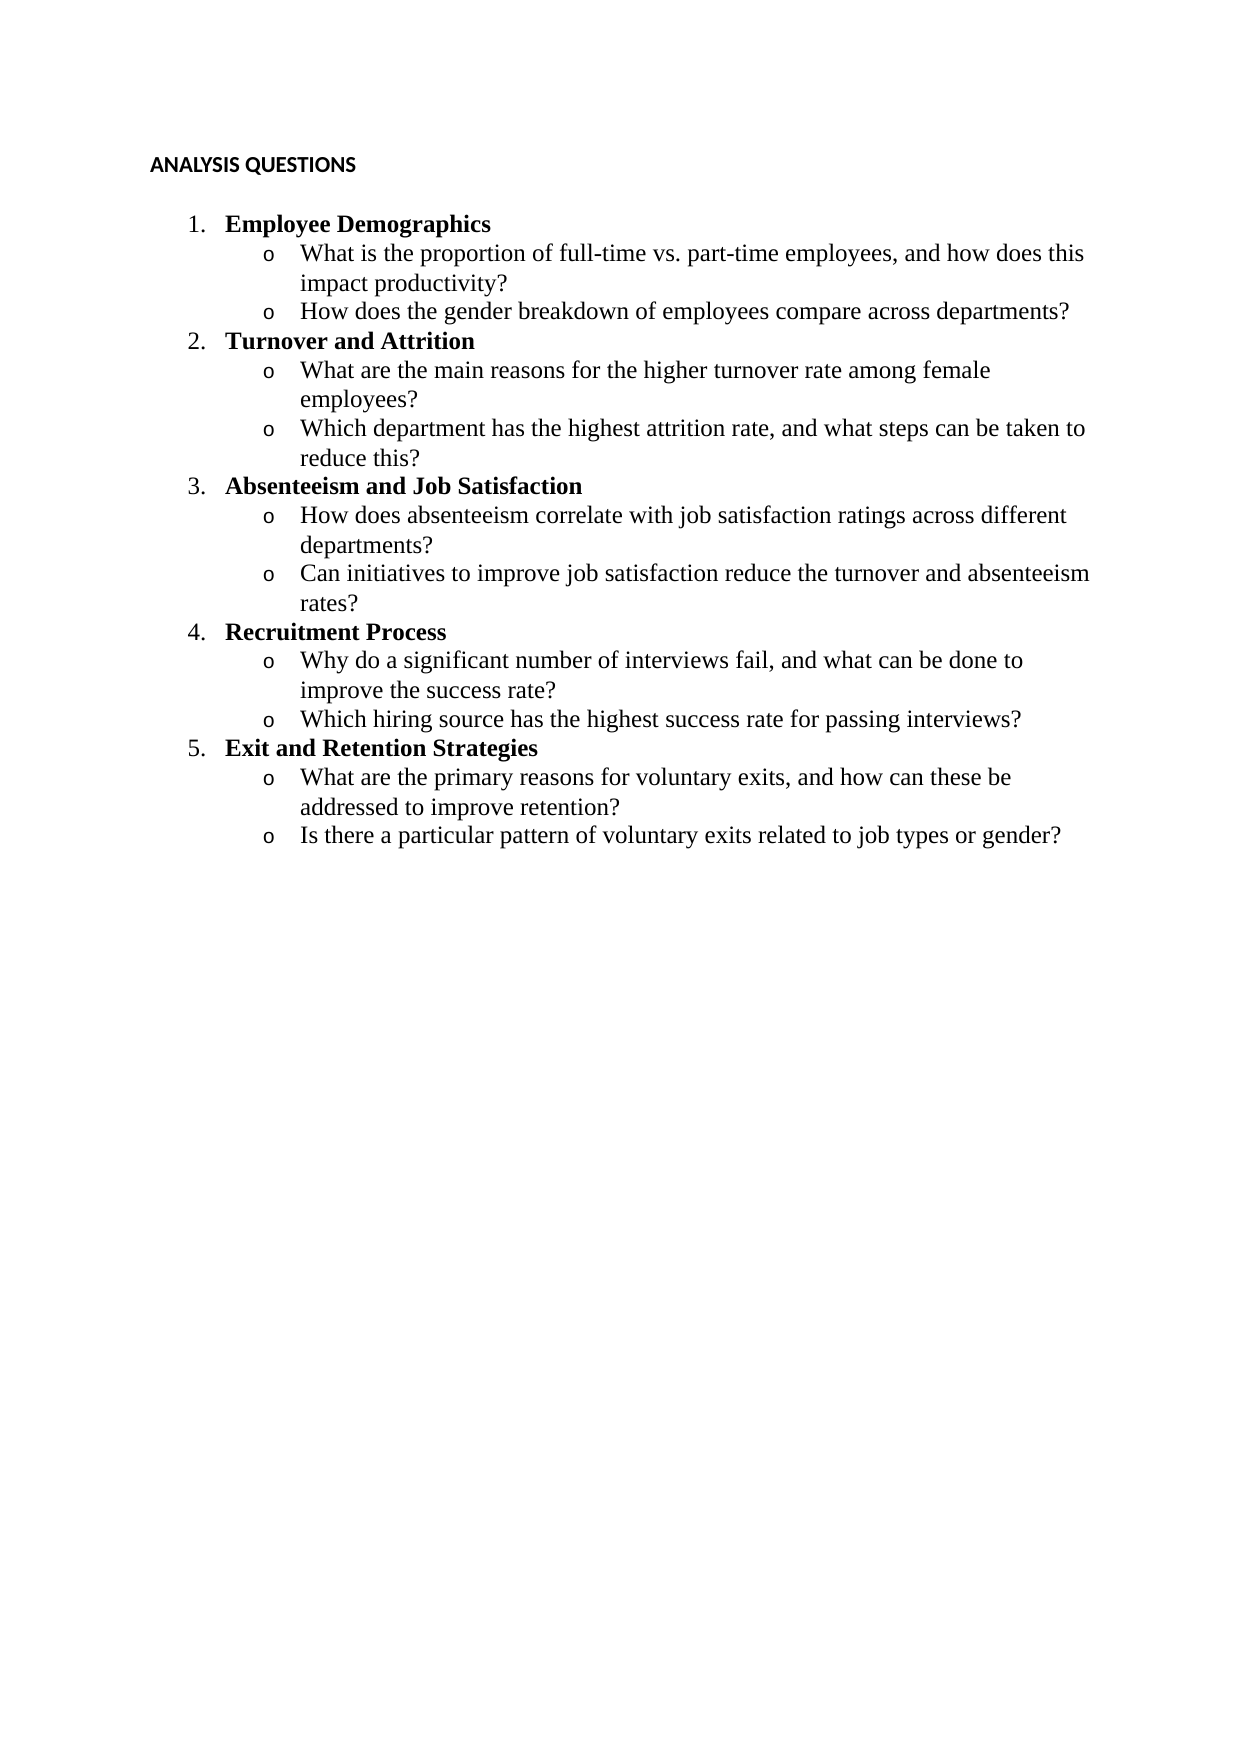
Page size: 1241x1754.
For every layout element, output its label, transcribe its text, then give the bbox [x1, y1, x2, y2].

list Employee Demographics [187, 209, 1090, 238]
list Why do a significant number of interviews fail, and what can be done to improve the success rate? [262, 646, 1090, 704]
list What is the proportion of full-time vs. part-time employees, and how does this impact productivity? [262, 238, 1090, 296]
list What are the main reasons for the higher turnover rate among female employees? [262, 355, 1090, 413]
text ANALYSIS QUESTIONS [150, 150, 1090, 178]
list Is there a particular pattern of voluntary exits related to job types or gender? [262, 821, 1090, 850]
list Turnover and Attrition [187, 326, 1090, 355]
list How does the gender breakdown of employees compare across departments? [262, 296, 1090, 326]
list How does absenteeism correlate with job satisfaction ratings across different departments? [262, 500, 1090, 558]
list Which hiring source has the highest success rate for passing interviews? [262, 704, 1090, 733]
list Absenteeism and Job Satisfaction [187, 471, 1090, 500]
list What are the primary reasons for voluntary exits, and how can these be addressed to improve retention? [262, 762, 1090, 821]
list Can initiatives to improve job satisfaction reduce the turnover and absenteeism rates? [262, 558, 1090, 617]
list Recruitment Process [187, 617, 1090, 646]
list Which department has the highest attrition rate, and what steps can be taken to reduce this? [262, 413, 1090, 471]
list Exit and Retention Strategies [187, 733, 1090, 762]
